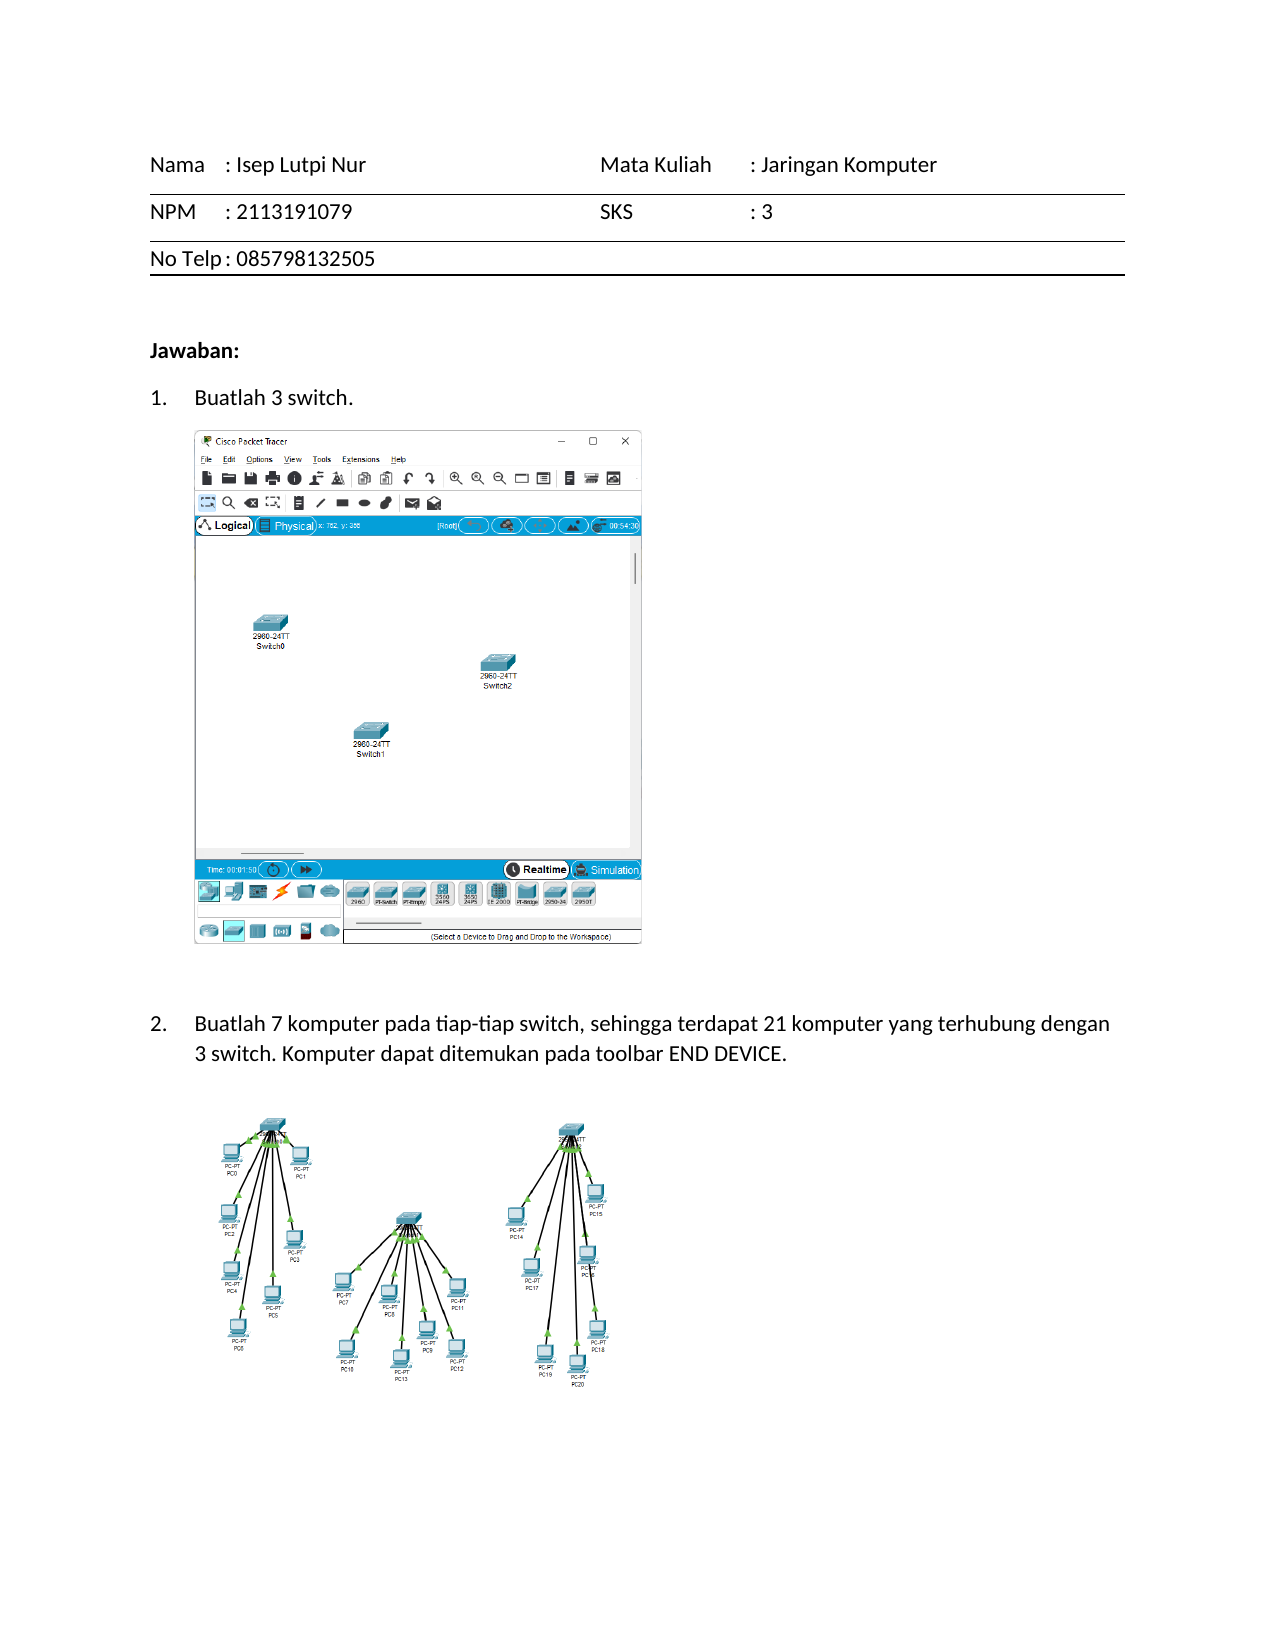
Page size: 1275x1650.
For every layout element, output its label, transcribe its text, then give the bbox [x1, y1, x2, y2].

text Jawaban: [150, 336, 1125, 364]
text No Telp : 085798132505 [150, 242, 1125, 274]
list Buatlah 3 switch. [150, 383, 1125, 411]
picture [301, 867, 310, 872]
picture [501, 520, 513, 530]
picture [592, 525, 600, 533]
list Buatlah 7 komputer pada tiap-tiap switch, sehingga terdapat 21 komputer yang terhubung dengan 3 switch. Komputer dapat ditemukan pada toolbar END DEVICE. [150, 1009, 1125, 1068]
picture [194, 430, 642, 944]
text Nama : Isep Lutpi Nur Mata Kuliah : Jaringan Komputer [150, 150, 1125, 180]
text NPM : 2113191079 SKS : 3 [150, 195, 1125, 227]
picture [179, 1086, 637, 1420]
picture [576, 864, 587, 875]
